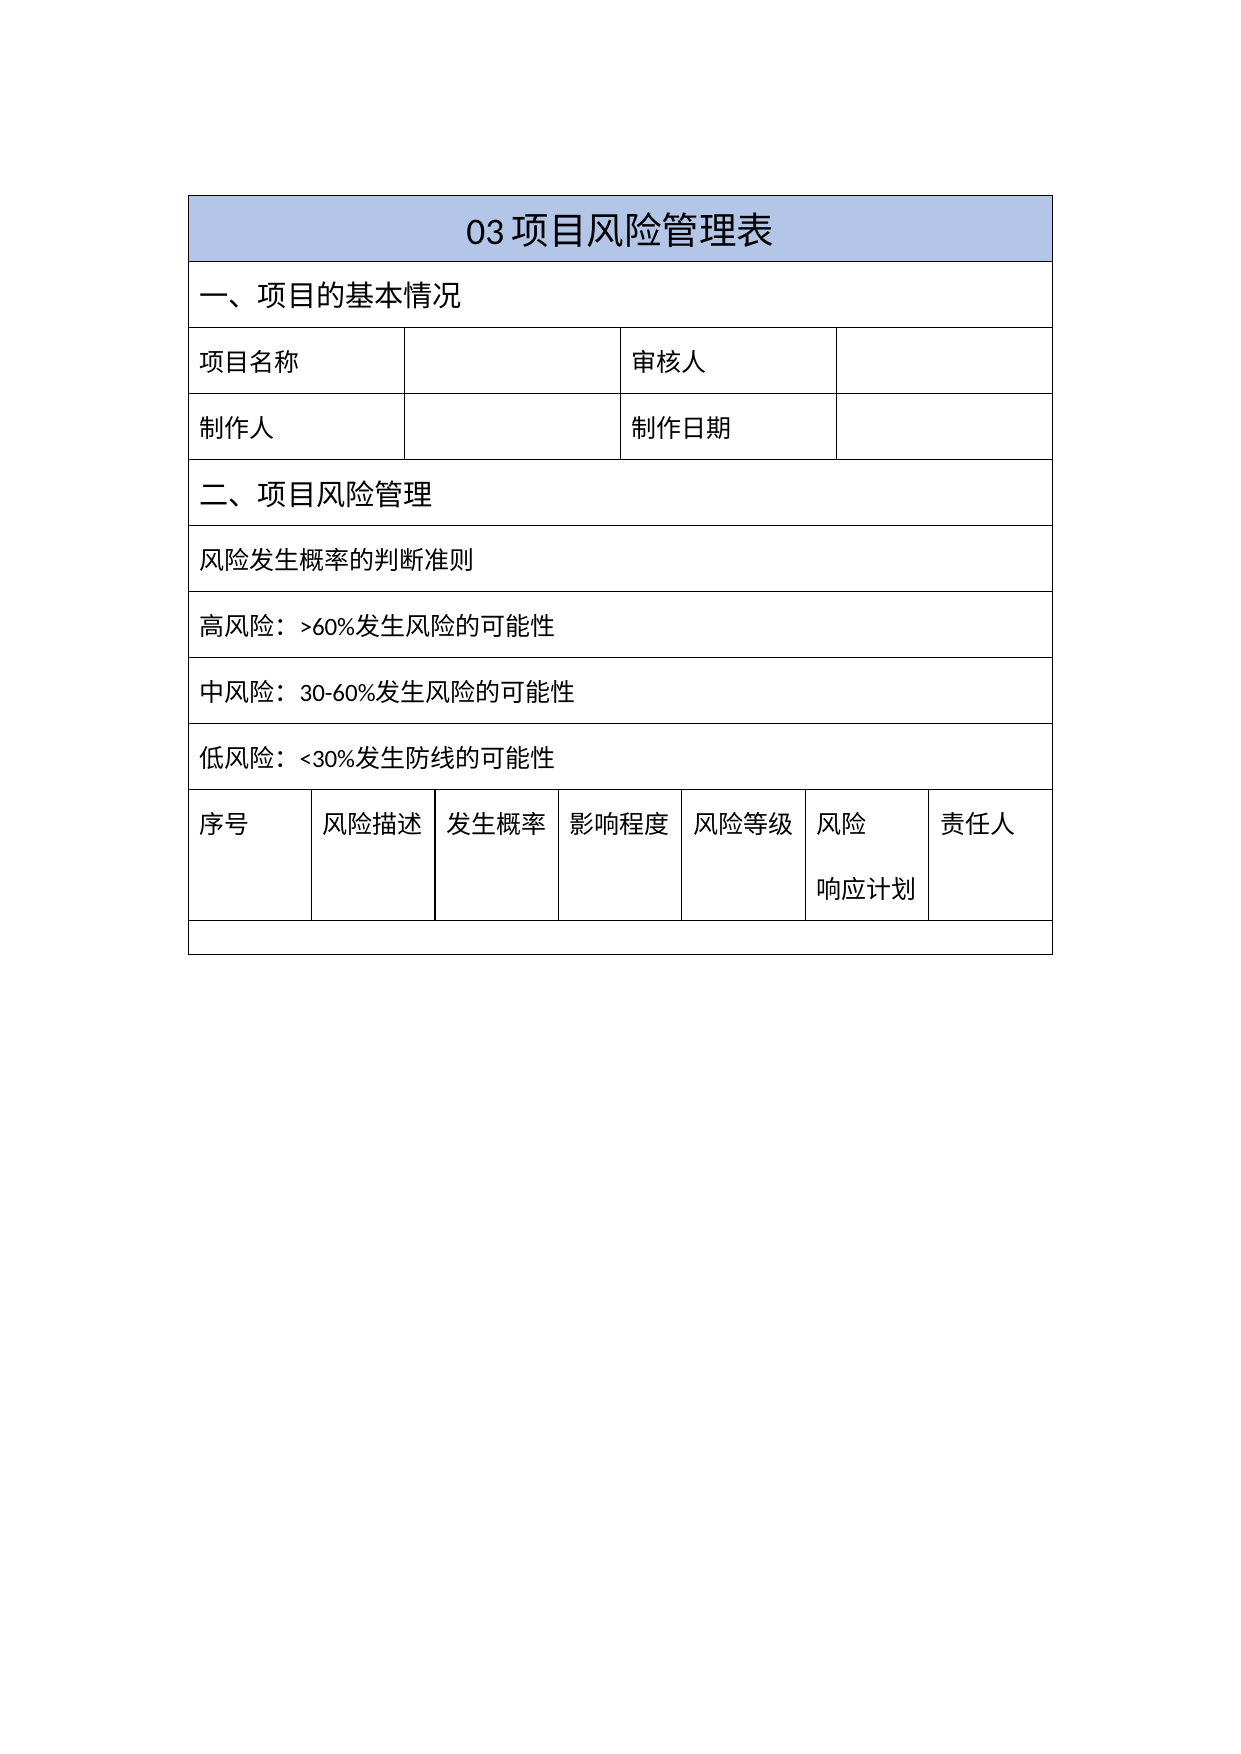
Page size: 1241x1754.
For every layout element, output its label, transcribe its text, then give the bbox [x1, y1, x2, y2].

table_cell [837, 328, 1052, 393]
table_cell [405, 328, 620, 393]
table_cell 风险发生概率的判断准则 [189, 526, 1052, 591]
table_cell [189, 921, 1052, 953]
table_cell 中风险：30-60%发生风险的可能性 [189, 658, 1052, 723]
table_cell 责任人 [929, 790, 1052, 920]
table_cell [837, 394, 1052, 459]
table_cell 审核人 [621, 328, 836, 393]
table_cell 高风险：>60%发生风险的可能性 [189, 592, 1052, 657]
table_cell 制作日期 [621, 394, 836, 459]
table_cell 风险 响应计划 [806, 790, 928, 920]
table_cell 风险等级 [682, 790, 805, 920]
table_cell 影响程度 [559, 790, 681, 920]
table_cell 低风险：<30%发生防线的可能性 [189, 724, 1052, 789]
table_cell 项目名称 [189, 328, 404, 393]
table_cell 制作人 [189, 394, 404, 459]
table_header 03项目风险管理表 [189, 196, 1052, 261]
table_cell 序号 [189, 790, 311, 920]
table_cell 风险描述 [312, 790, 434, 920]
table_cell 二、项目风险管理 [189, 460, 1052, 525]
table_cell [405, 394, 620, 459]
table_cell 发生概率 [436, 790, 558, 920]
table_cell 一、项目的基本情况 [189, 262, 1052, 327]
